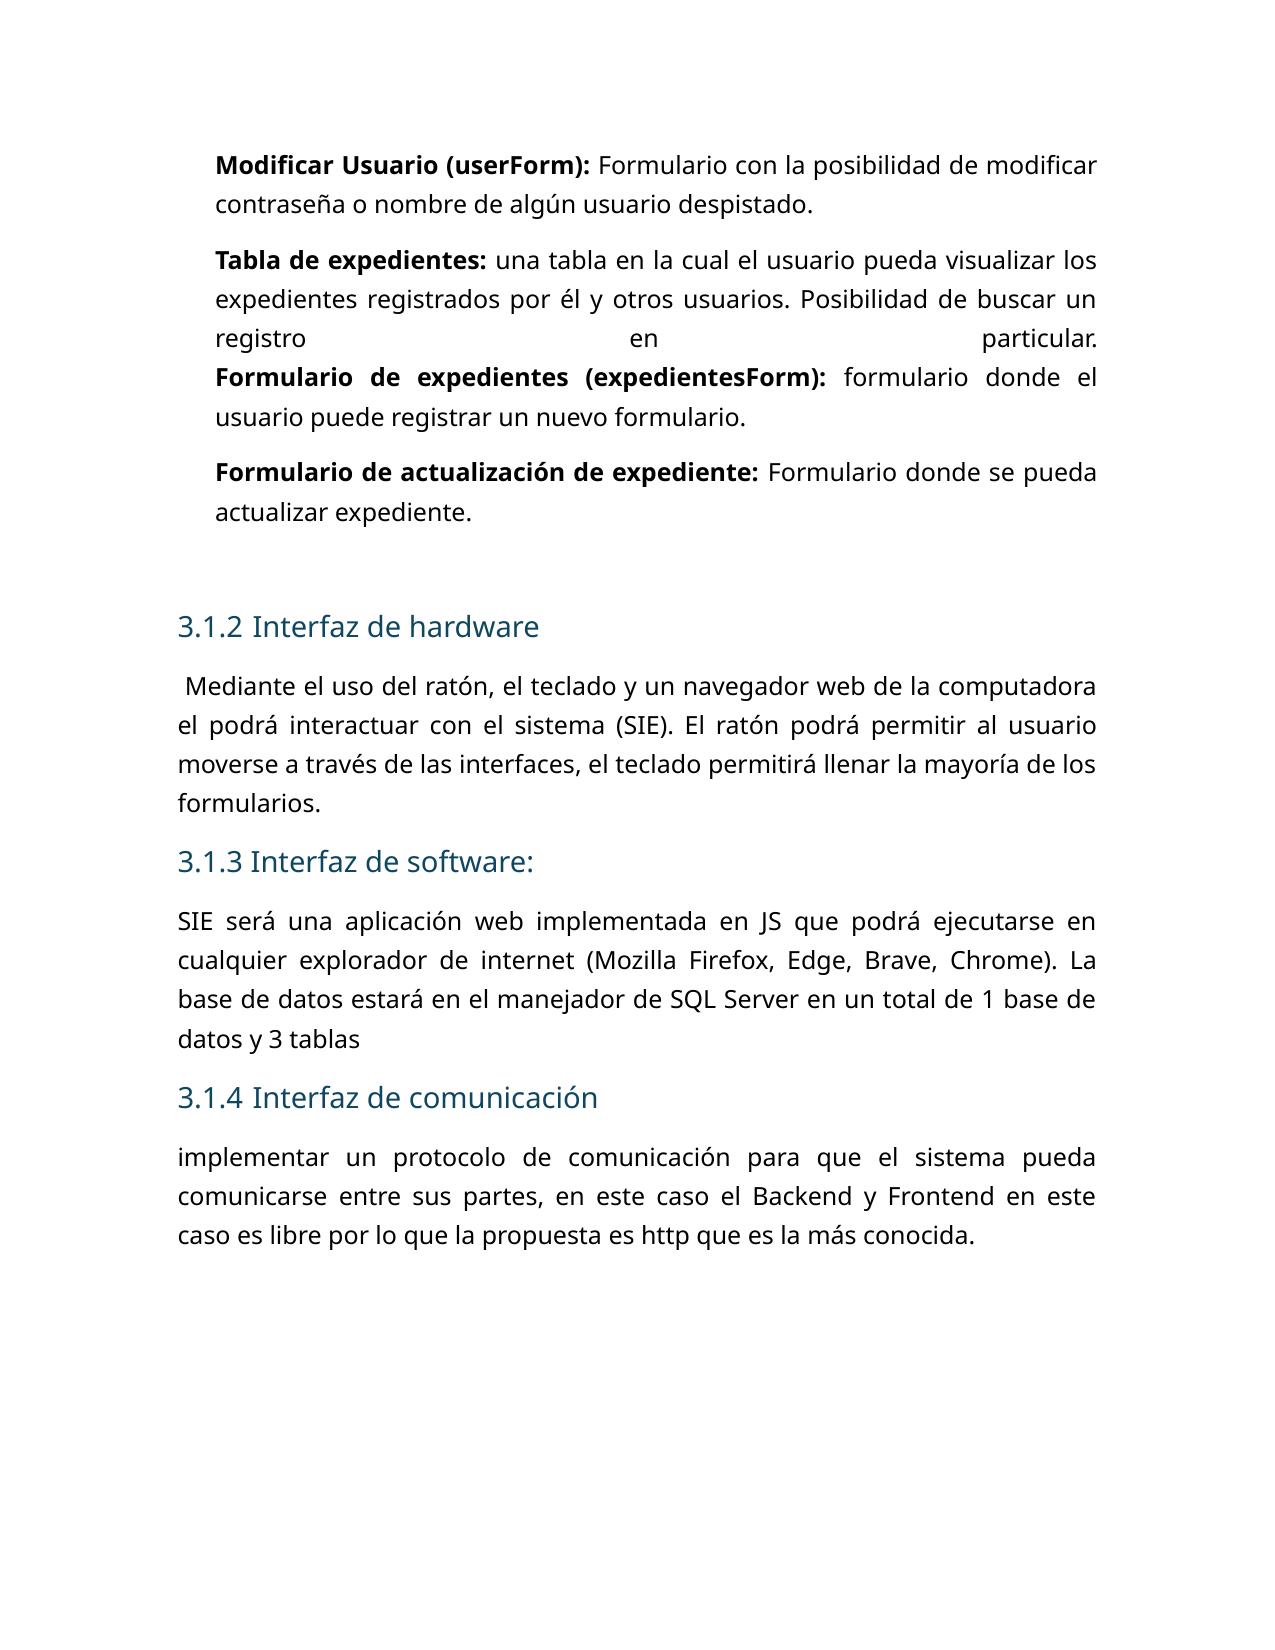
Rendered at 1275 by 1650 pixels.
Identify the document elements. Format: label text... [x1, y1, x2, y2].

text Formulario de actualización de expediente: Formulario donde se pueda actualizar expediente. [215, 455, 1098, 528]
text 3.1.3 Interfaz de software: [177, 842, 1098, 881]
text implementar un protocolo de comunicación para que el sistema pueda comunicarse entre sus partes, en este caso el Backend y Frontend en este caso es libre por lo que la propuesta es http que es la más conocida. [177, 1139, 1098, 1252]
list Interfaz de comunicación [177, 1077, 1098, 1117]
text Tabla de expedientes: una tabla en la cual el usuario pueda visualizar los expedientes registrados por él y otros usuarios. Posibilidad de buscar un registro en particular. Formulario de expedientes (expedientesForm): formulario donde el usuario puede registrar un nuevo formulario. [215, 243, 1098, 433]
text Modificar Usuario (userForm): Formulario con la posibilidad de modificar contraseña o nombre de algún usuario despistado. [215, 148, 1098, 221]
text SIE será una aplicación web implementada en JS que podrá ejecutarse en cualquier explorador de internet (Mozilla Firefox, Edge, Brave, Chrome). La base de datos estará en el manejador de SQL Server en un total de 1 base de datos y 3 tablas [177, 904, 1098, 1055]
text Mediante el uso del ratón, el teclado y un navegador web de la computadora el podrá interactuar con el sistema (SIE). El ratón podrá permitir al usuario moverse a través de las interfaces, el teclado permitirá llenar la mayoría de los formularios. [177, 668, 1098, 820]
list Interfaz de hardware [177, 606, 1098, 646]
